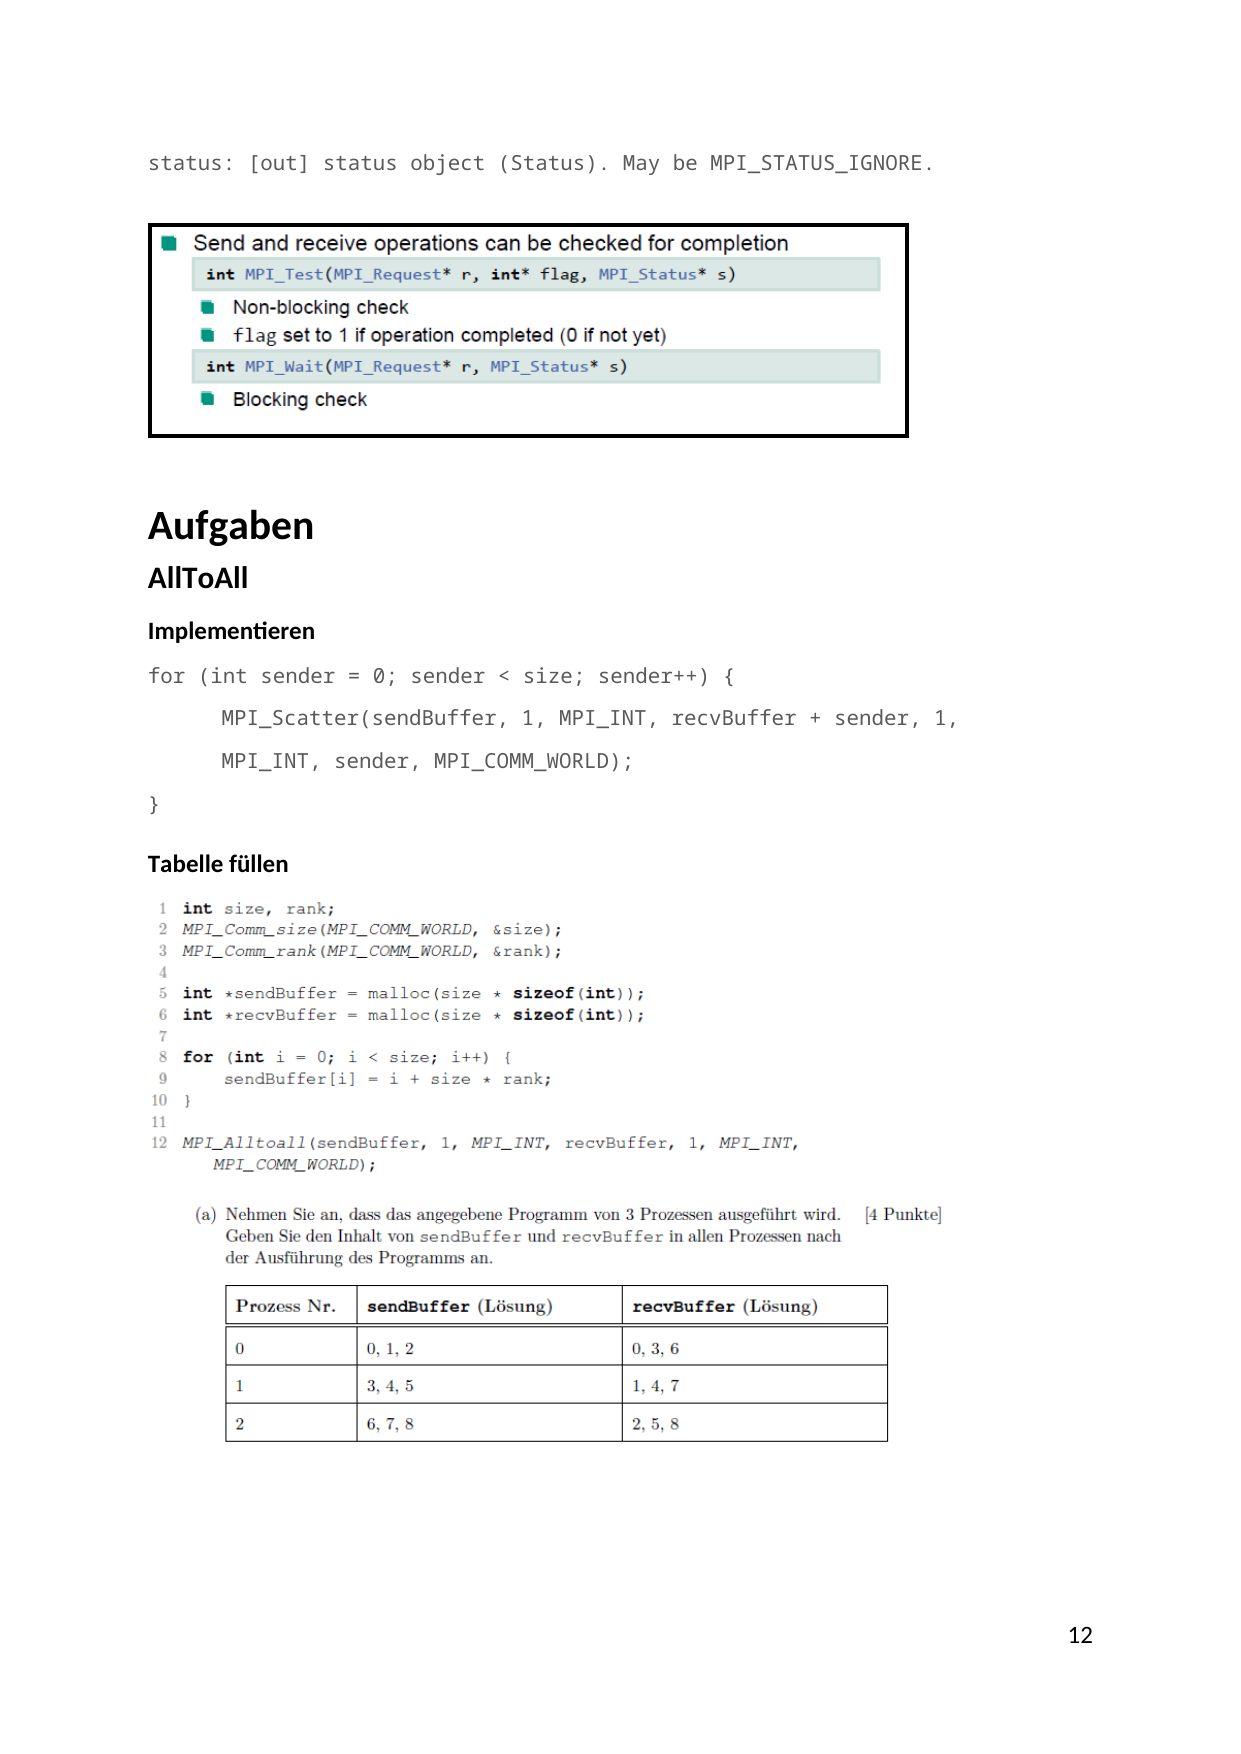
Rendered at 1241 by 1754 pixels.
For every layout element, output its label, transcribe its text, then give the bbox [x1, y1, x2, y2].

subtitle Tabelle füllen [148, 848, 1093, 878]
text status: [out] status object (Status). May be MPI_STATUS_IGNORE. [148, 148, 1093, 176]
picture [152, 227, 905, 434]
text MPI_Scatter(sendBuffer, 1, MPI_INT, recvBuffer + sender, 1, [148, 703, 1093, 732]
text MPI_INT, sender, MPI_COMM_WORLD); [148, 746, 1093, 774]
text for (int sender = 0; sender < size; sender++) { [148, 661, 1093, 689]
subtitle Implementieren [148, 616, 1093, 646]
picture [147, 893, 949, 1447]
text } [148, 789, 1093, 817]
subtitle Aufgaben [148, 499, 1093, 549]
subtitle AllToAll [148, 558, 1093, 596]
